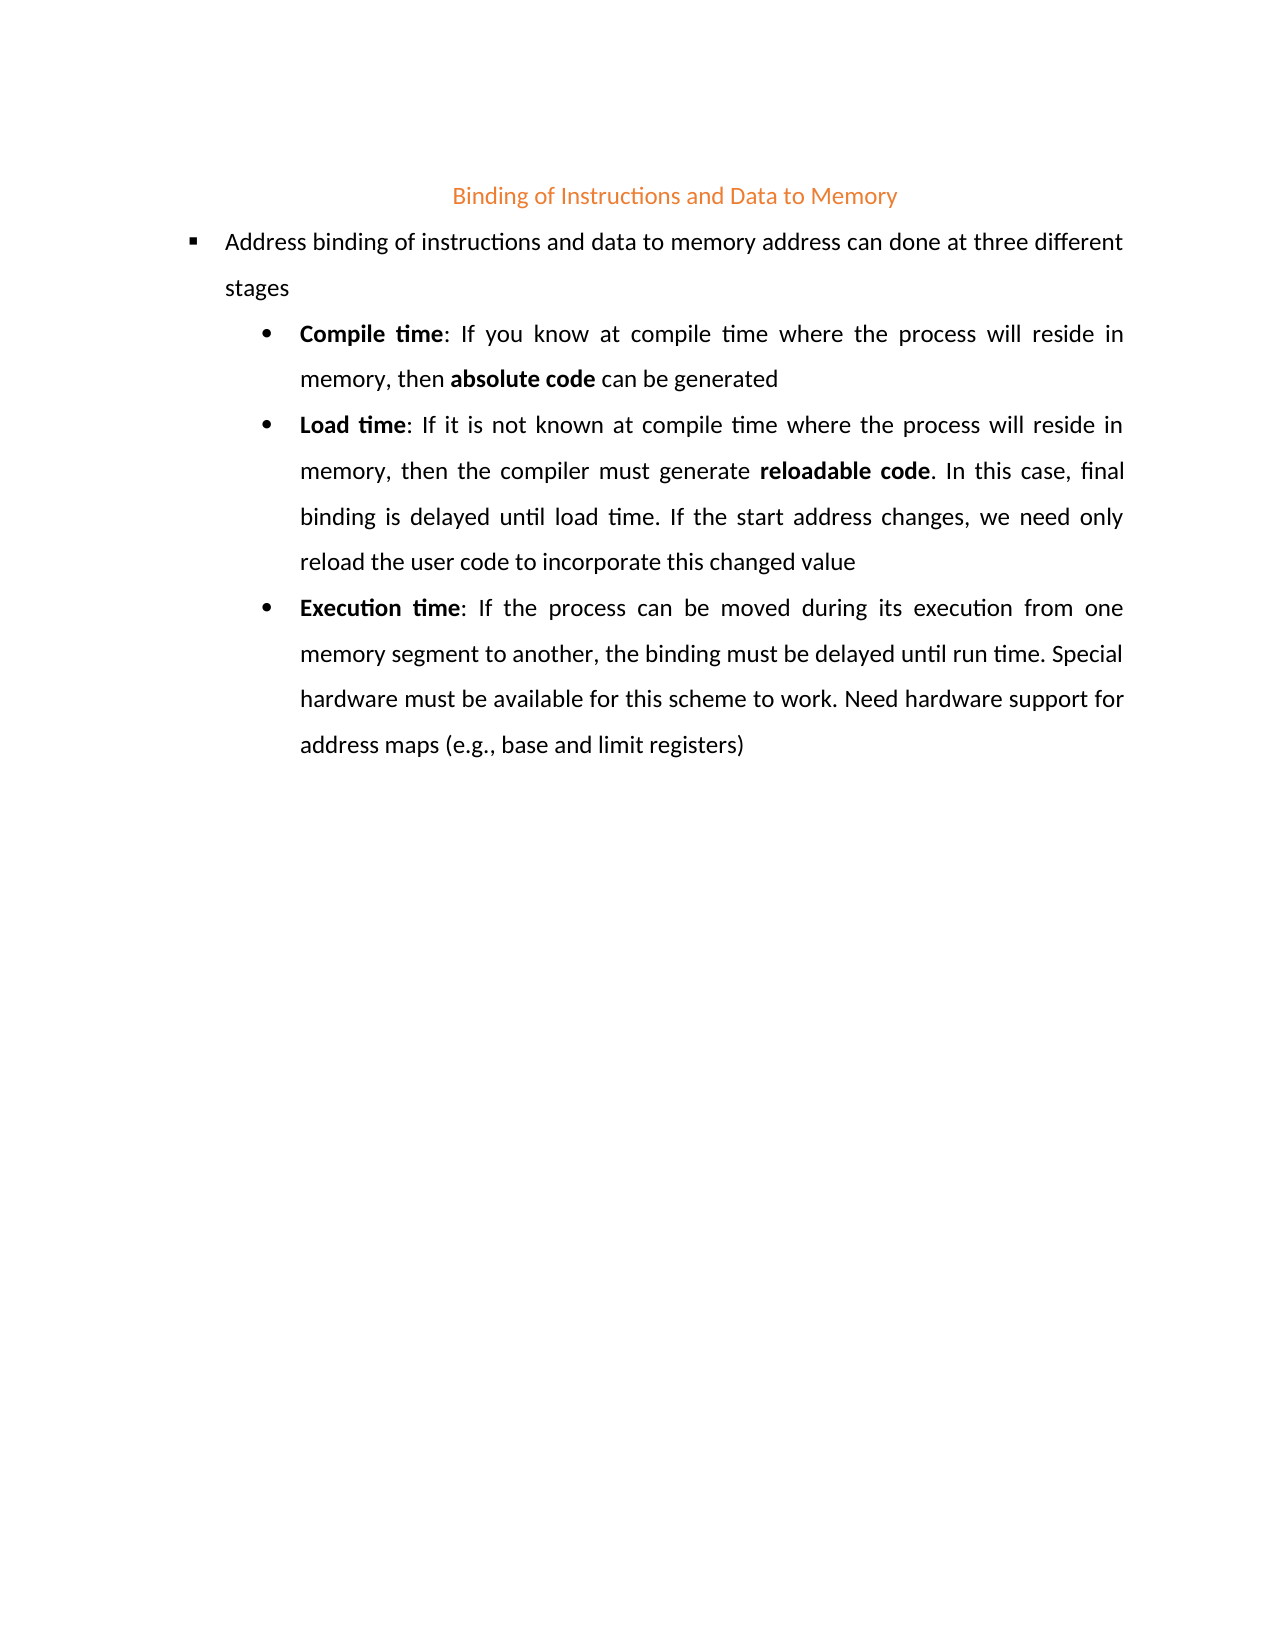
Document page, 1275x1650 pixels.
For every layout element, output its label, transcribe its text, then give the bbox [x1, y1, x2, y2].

list Execution time: If the process can be moved during its execution from one memory segment to another, the binding must be delayed until run time. Special hardware must be available for this scheme to work. Need hardware support for address maps (e.g., base and limit registers) [262, 592, 1125, 760]
list Compile time: If you know at compile time where the process will reside in memory, then absolute code can be generated [262, 318, 1125, 394]
list Address binding of instructions and data to memory address can done at three different stages [187, 226, 1125, 302]
list Binding of Instructions and Data to Memory [225, 181, 1125, 211]
list Load time: If it is not known at compile time where the process will reside in memory, then the compiler must generate reloadable code. In this case, final binding is delayed until load time. If the start address changes, we need only reload the user code to incorporate this changed value [262, 409, 1125, 577]
